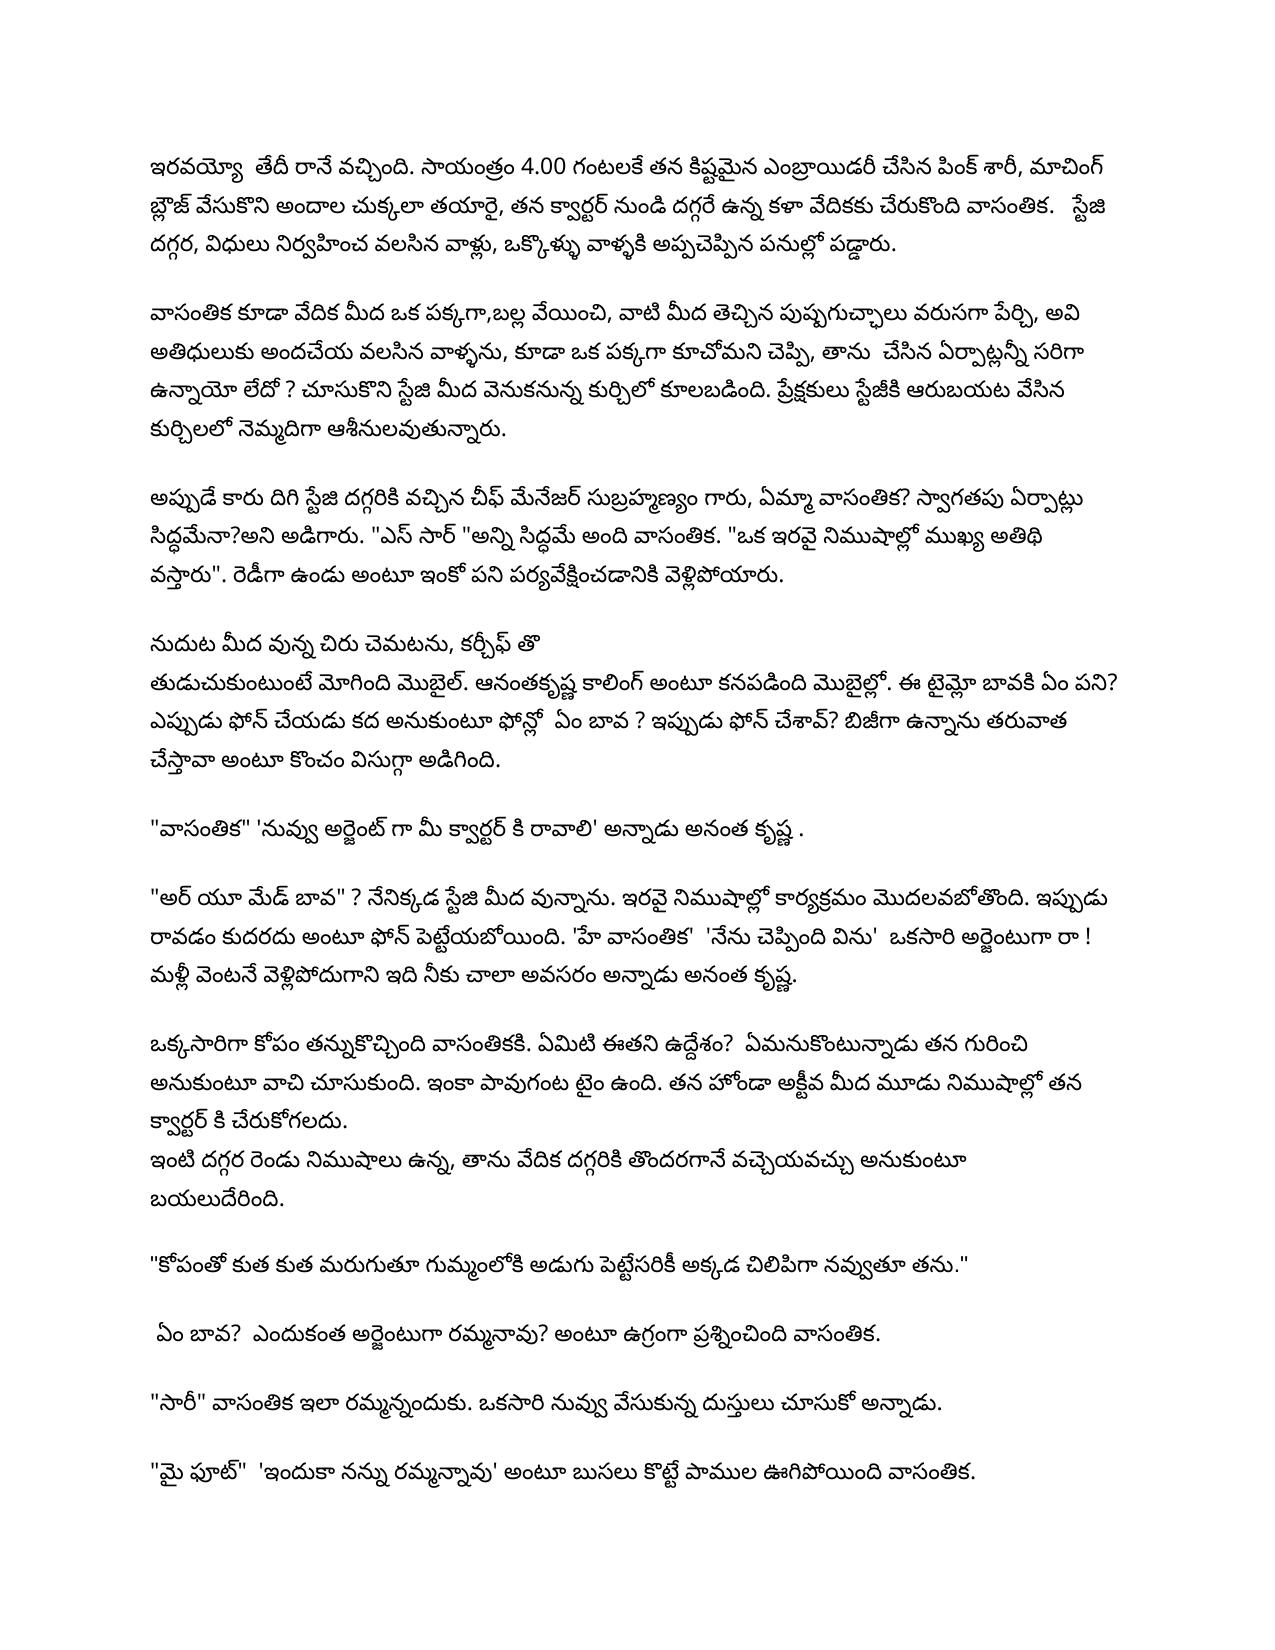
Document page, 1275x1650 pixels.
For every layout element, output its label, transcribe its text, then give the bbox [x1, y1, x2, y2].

text "సారీ" వాసంతిక ఇలా రమ్మన్నందుకు. ఒకసారి నువ్వు వేసుకున్న దుస్తులు చూసుకో అన్నాడు. [150, 1386, 1125, 1419]
text "కోపంతో కుత కుత మరుగుతూ గుమ్మంలోకి అడుగు పెట్టేసరికీ అక్కడ చిలిపిగా నవ్వుతూ తను." [150, 1251, 1125, 1282]
text అప్పుడే కారు దిగి స్టేజి దగ్గరికి వచ్చిన చీఫ్ మేనేజర్ సుబ్రహ్మణ్యం గారు, ఏమ్మా వాసంతిక? స్వాగతపు ఏర్పాట్లు సిద్ధమేనా?అని అడిగారు. "ఎస్ సార్ "అన్ని సిద్ధమే అంది వాసంతిక. "ఒక ఇరవై నిముషాల్లో ముఖ్య అతిథి వస్తారు". రెడీగా ఉండు అంటూ ఇంకో పని పర్యవేక్షించడానికి వెళ్లిపోయారు. [150, 481, 1125, 592]
text ఒక్కసారిగా కోపం తన్నుకొచ్చింది వాసంతికకి. ఏమిటి ఈతని ఉద్దేశం? ఏమనుకొంటున్నాడు తన గురించి అనుకుంటూ వాచి చూసుకుంది. ఇంకా పావుగంట టైం ఉంది. తన హోండా అక్టీవ మీద మూడు నిముషాల్లో తన క్వార్టర్ కి చేరుకోగలదు. [150, 1027, 1125, 1138]
text "మై ఫూట్" 'ఇందుకా నన్ను రమ్మన్నావు' అంటూ బుసలు కొట్టే పాముల ఊగిపోయింది వాసంతిక. [150, 1455, 1125, 1489]
text ఇరవయ్యో తేదీ రానే వచ్చింది. సాయంత్రం 4.00 గంటలకే తన కిష్టమైన ఎంబ్రాయిడరీ చేసిన పింక్ శారీ, మాచింగ్ బ్లౌజ్ వేసుకొని అందాల చుక్కలా తయారై, తన క్వార్టర్ నుండి దగ్గరే ఉన్న కళా వేదికకు చేరుకొంది వాసంతిక. స్టేజి దగ్గర, విధులు నిర్వహించ వలసిన వాళ్లు, ఒక్కొళ్ళు వాళ్ళకి అప్పచెప్పిన పనుల్లో పడ్డారు. [150, 150, 1125, 261]
text తుడుచుకుంటుంటే మోగింది మొబైల్. ఆనంతకృష్ణ కాలింగ్ అంటూ కనపడింది మొబైల్లో. ఈ టైమ్లో బావకి ఏం పని?ఎప్పుడు ఫోన్ చేయడు కద అనుకుంటూ ఫోన్లో ఏం బావ ? ఇప్పుడు ఫోన్ చేశావ్? బిజీగా ఉన్నాను తరువాత చేస్తావా అంటూ కొంచం విసుగ్గా అడిగింది. [150, 666, 1125, 777]
text "అర్ యూ మేడ్ బావ" ? నేనిక్కడ స్టేజి మీద వున్నాను. ఇరవై నిముషాల్లో కార్యక్రమం మొదలవబోతొంది. ఇప్పుడు రావడం కుదరదు అంటూ ఫోన్ పెట్టేయబోయింది. 'హే వాసంతిక' 'నేను చెప్పింది విను' ఒకసారి అర్జెంటుగా రా !మళ్లీ వెంటనే వెళ్లిపోదుగాని ఇది నీకు చాలా అవసరం అన్నాడు అనంత కృష్ణ. [150, 881, 1125, 992]
text వాసంతిక కూడా వేదిక మీద ఒక పక్కగా,బల్ల వేయించి, వాటి మీద తెచ్చిన పుష్పగుచ్ఛాలు వరుసగా పేర్చి, అవి అతిధులుకు అందచేయ వలసిన వాళ్ళను, కూడా ఒక పక్కగా కూచోమని చెప్పి, తాను చేసిన ఏర్పాట్లన్నీ సరిగా ఉన్నాయో లేదో ? చూసుకొని స్టేజి మీద వెనుకనున్న కుర్చిలో కూలబడింది. ప్రేక్షకులు స్టేజీకి ఆరుబయట వేసిన కుర్చిలలో నెమ్మదిగా ఆశీనులవుతున్నారు. [150, 296, 1125, 446]
text నుదుట మీద వున్న చిరు చెమటను, కర్చీఫ్ తొ [150, 627, 1125, 661]
text బయలుదేరింది. [150, 1182, 1125, 1216]
text ఏం బావ? ఎందుకంత అర్జెంటుగా రమ్మనావు? అంటూ ఉగ్రంగా ప్రశ్నించింది వాసంతిక. [150, 1317, 1125, 1351]
text ఇంటి దగ్గర రెండు నిముషాలు ఉన్న, తాను వేదిక దగ్గరికి తొందరగానే వచ్చెయవచ్చు అనుకుంటూ [150, 1143, 1125, 1177]
text "వాసంతిక" 'నువ్వు అర్జెంట్ గా మీ క్వార్టర్ కి రావాలి' అన్నాడు అనంత కృష్ణ . [150, 812, 1125, 846]
